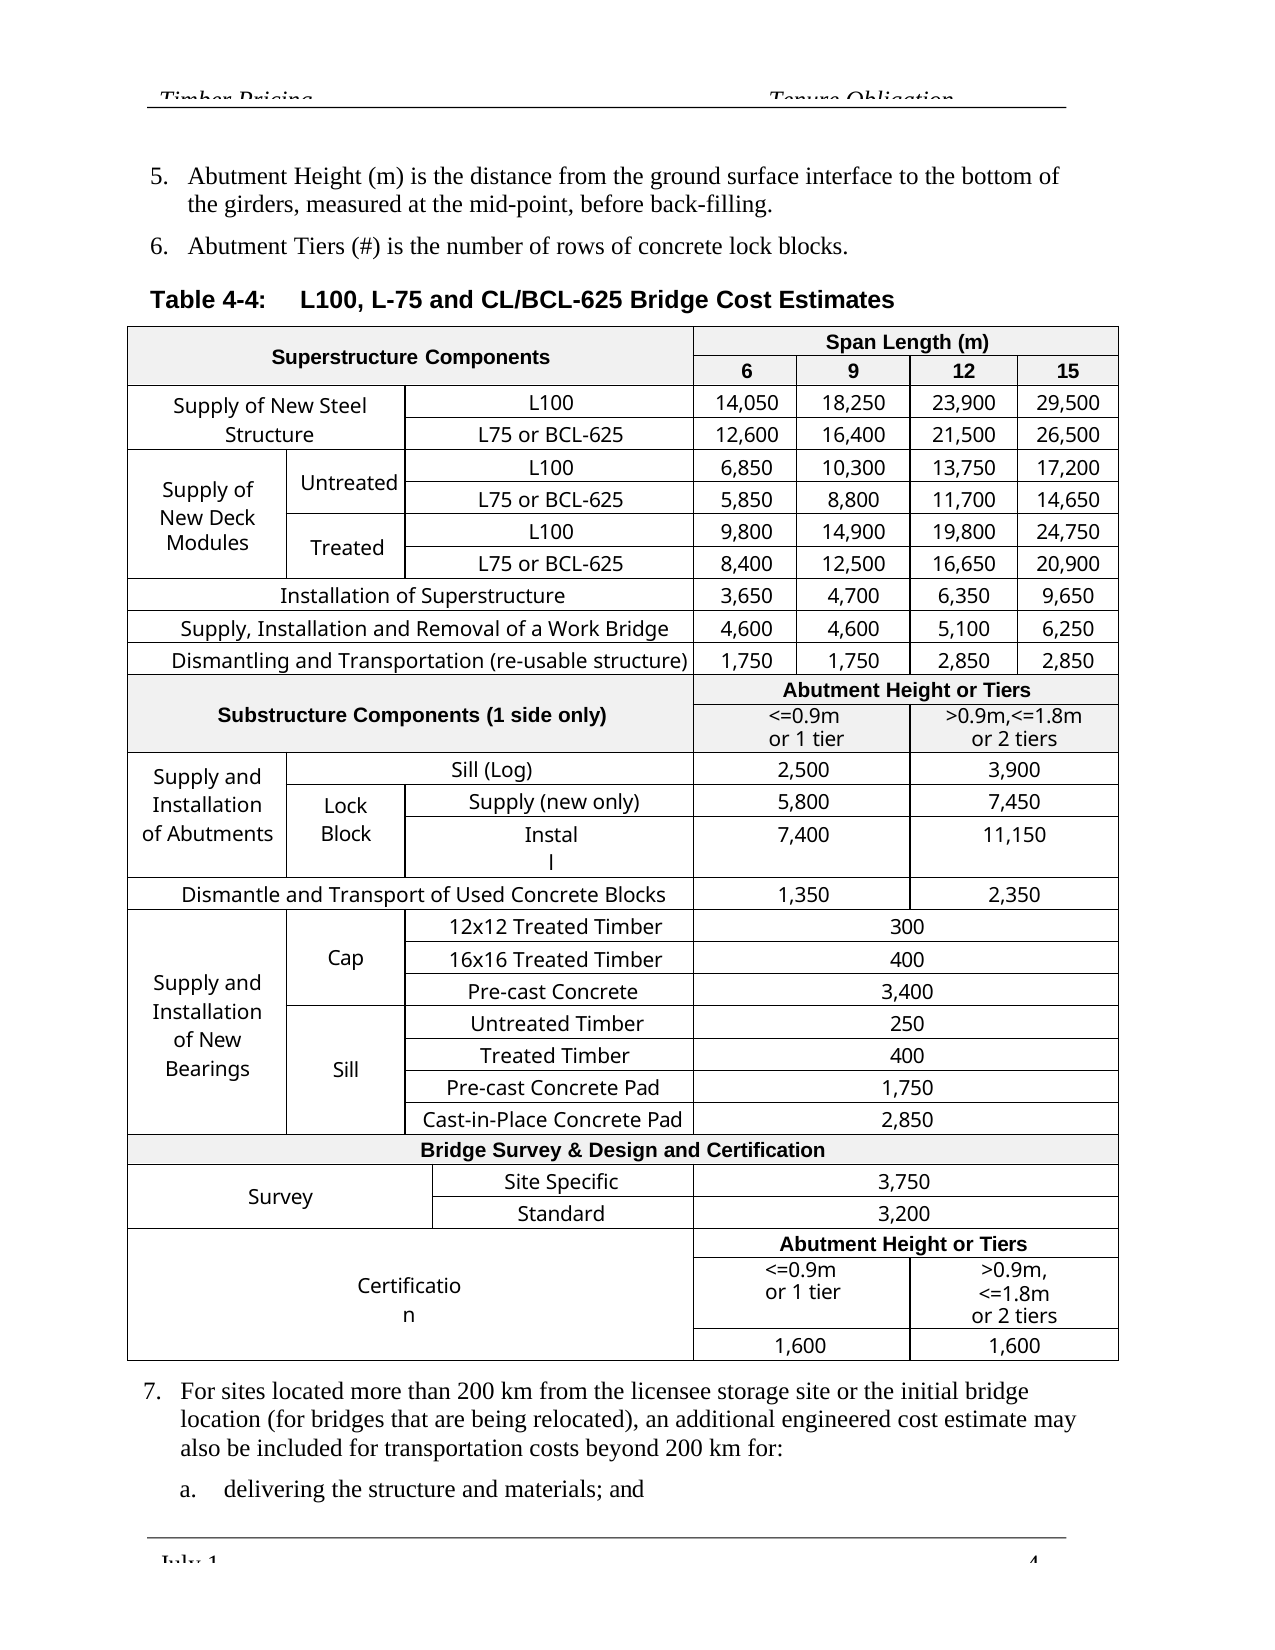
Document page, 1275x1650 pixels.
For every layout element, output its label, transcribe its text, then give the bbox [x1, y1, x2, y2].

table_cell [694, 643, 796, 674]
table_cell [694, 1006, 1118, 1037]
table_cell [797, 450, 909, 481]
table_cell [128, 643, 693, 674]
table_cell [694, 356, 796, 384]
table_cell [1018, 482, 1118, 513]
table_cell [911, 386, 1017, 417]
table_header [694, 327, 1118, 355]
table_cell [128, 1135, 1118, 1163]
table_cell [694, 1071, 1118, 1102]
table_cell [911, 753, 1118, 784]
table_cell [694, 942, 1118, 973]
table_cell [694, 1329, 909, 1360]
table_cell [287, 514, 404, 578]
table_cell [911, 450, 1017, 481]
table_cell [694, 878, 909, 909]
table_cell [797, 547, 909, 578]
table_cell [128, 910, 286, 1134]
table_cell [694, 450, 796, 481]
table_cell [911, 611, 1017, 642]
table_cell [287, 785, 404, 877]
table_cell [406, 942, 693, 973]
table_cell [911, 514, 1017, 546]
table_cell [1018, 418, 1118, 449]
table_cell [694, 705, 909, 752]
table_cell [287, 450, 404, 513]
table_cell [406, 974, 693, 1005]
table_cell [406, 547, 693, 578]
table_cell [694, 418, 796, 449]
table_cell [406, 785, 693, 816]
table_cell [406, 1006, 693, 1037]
list Abutment Height (m) is the distance from the ground surface interface to the bottom of the girders, measured at the mid-point, before back-filling. [150, 161, 1059, 218]
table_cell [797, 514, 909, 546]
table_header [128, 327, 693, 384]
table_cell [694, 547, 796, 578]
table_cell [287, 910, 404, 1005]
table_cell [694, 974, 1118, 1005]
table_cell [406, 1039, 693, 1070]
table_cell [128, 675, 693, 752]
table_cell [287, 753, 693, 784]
list Abutment Tiers (#) is the number of rows of concrete lock blocks. [150, 231, 1194, 259]
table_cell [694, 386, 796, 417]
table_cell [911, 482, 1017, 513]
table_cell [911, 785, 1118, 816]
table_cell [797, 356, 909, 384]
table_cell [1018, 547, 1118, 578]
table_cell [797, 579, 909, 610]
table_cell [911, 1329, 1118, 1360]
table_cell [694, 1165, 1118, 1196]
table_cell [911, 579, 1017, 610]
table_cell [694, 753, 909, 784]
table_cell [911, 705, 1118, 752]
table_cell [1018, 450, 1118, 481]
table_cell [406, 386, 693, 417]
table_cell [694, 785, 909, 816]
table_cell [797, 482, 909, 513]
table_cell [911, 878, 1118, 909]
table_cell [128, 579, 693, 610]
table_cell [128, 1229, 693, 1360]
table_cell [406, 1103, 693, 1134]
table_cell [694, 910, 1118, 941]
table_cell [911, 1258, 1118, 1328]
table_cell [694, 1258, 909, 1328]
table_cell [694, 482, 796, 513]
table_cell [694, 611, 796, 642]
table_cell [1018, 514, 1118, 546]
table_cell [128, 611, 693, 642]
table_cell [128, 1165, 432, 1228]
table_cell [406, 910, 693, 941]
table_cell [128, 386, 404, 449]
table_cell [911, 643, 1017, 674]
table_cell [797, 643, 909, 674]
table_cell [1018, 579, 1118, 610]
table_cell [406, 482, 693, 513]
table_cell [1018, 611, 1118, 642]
list delivering the structure and materials; and [179, 1474, 1194, 1503]
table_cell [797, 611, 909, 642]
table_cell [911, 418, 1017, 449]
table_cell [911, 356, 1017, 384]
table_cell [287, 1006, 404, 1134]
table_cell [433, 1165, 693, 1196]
subtitle Table 4-4: L100, L-75 and CL/BCL-625 Bridge Cost Estimates [150, 285, 1194, 313]
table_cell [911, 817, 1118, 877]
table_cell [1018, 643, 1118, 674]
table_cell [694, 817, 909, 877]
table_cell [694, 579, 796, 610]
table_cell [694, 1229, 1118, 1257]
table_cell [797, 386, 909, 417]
list For sites located more than 200 km from the licensee storage site or the initial bridge location (for bridges that are being relocated), an additional engineered cost estimate may also be included for transportation costs beyond 200 km for: [143, 1376, 1077, 1462]
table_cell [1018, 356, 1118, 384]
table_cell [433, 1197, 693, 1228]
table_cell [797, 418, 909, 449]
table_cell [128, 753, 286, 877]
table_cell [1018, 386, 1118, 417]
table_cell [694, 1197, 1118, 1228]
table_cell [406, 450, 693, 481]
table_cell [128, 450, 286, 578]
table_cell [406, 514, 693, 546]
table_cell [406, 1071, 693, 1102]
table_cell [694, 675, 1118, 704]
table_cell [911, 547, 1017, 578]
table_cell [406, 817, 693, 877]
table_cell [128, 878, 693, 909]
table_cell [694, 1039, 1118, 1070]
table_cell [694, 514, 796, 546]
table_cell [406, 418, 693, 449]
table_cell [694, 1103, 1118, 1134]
